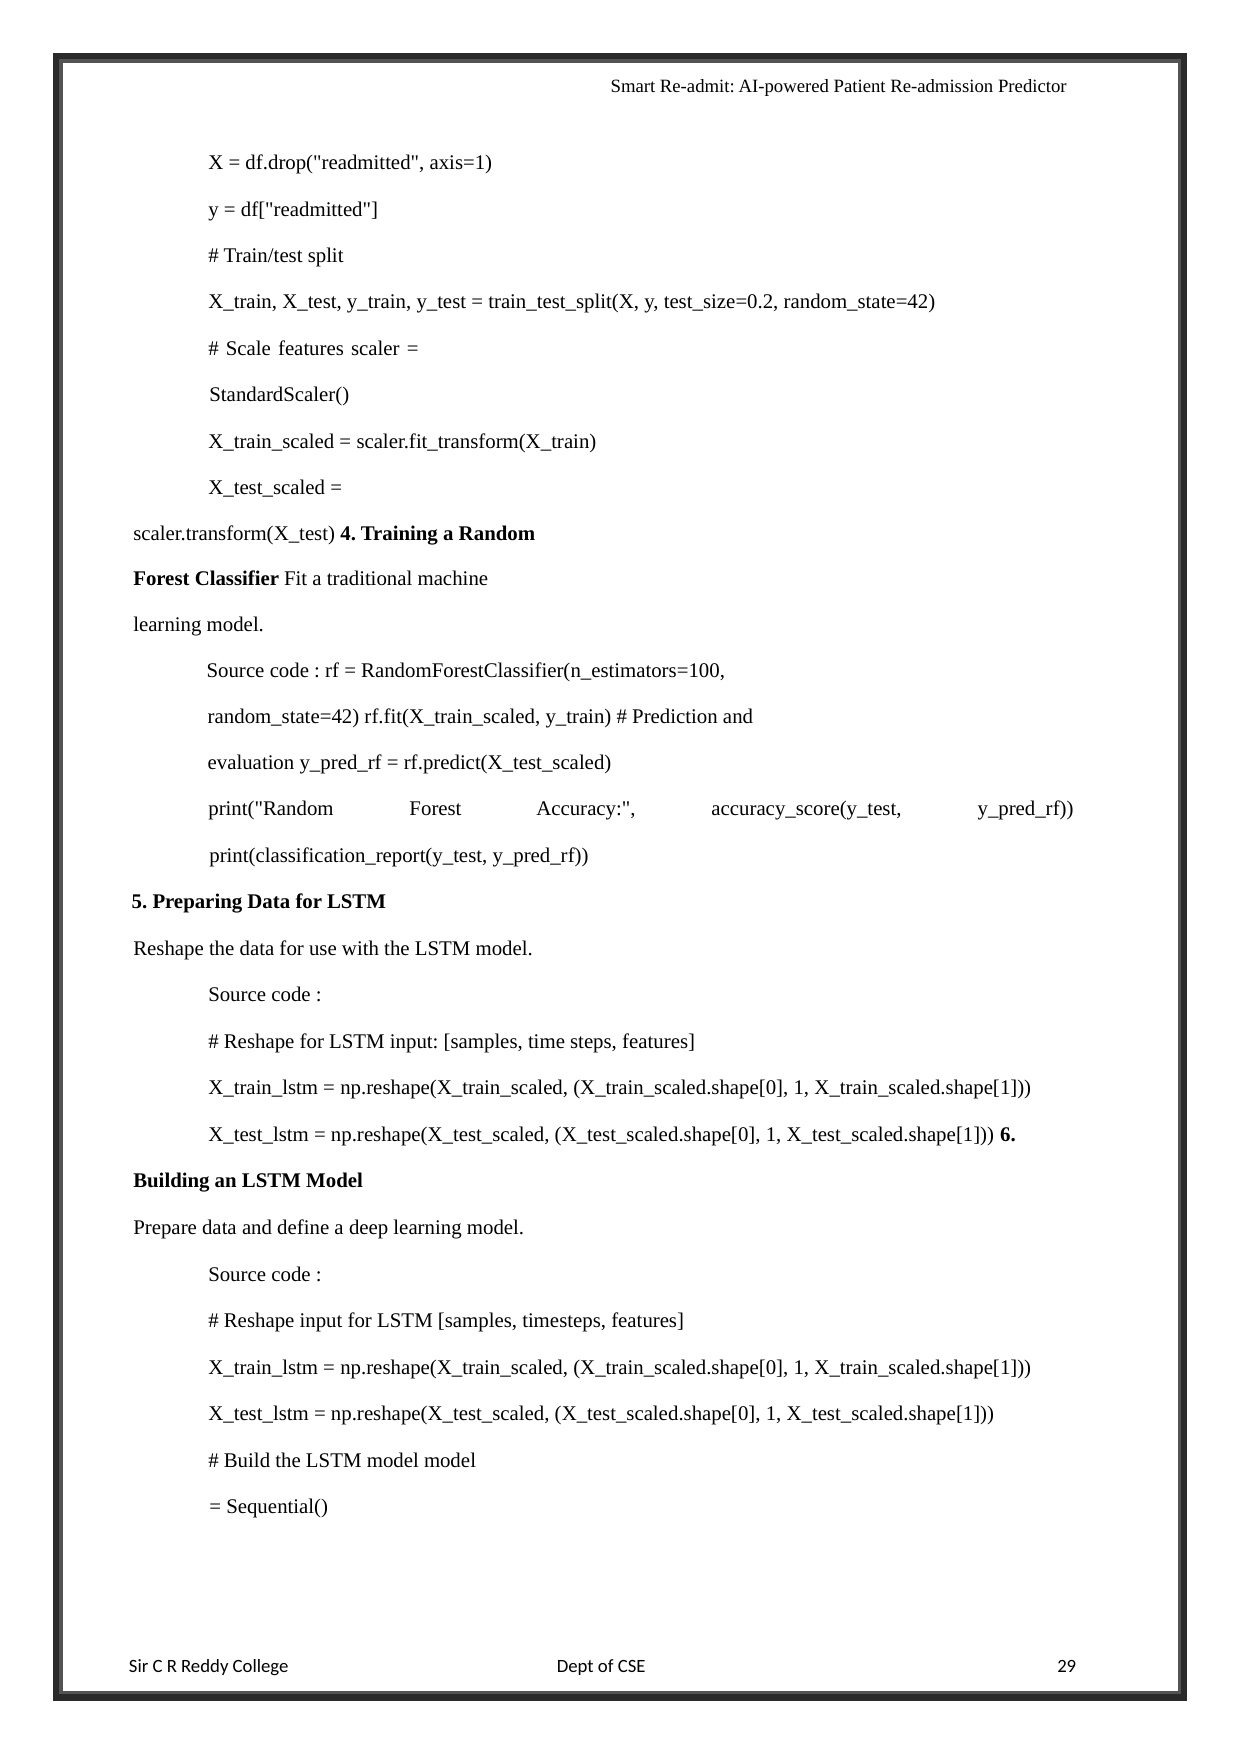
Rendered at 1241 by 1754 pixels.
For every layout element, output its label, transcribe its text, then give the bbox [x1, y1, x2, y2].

text # Reshape for LSTM input: [samples, time steps, features] [208, 1029, 1091, 1053]
text # Train/test split [208, 243, 1091, 267]
text y = df["readmitted"] [208, 196, 1091, 221]
text # Reshape input for LSTM [samples, timesteps, features] [208, 1308, 1091, 1332]
text Reshape the data for use with the LSTM model. [133, 936, 1091, 960]
text X_train_lstm = np.reshape(X_train_scaled, (X_train_scaled.shape[0], 1, X_train_scaled.shape[1])) [208, 1075, 1091, 1099]
text X_train_lstm = np.reshape(X_train_scaled, (X_train_scaled.shape[0], 1, X_train_scaled.shape[1])) [208, 1355, 1091, 1379]
text Source code : [208, 1262, 1091, 1286]
text X_test_lstm = np.reshape(X_test_scaled, (X_test_scaled.shape[0], 1, X_test_scaled.shape[1])) [208, 1401, 1091, 1425]
text # Build the LSTM model model = Sequential() [208, 1448, 476, 1518]
text X_train_scaled = scaler.fit_transform(X_train) [208, 428, 1091, 453]
text print("Random Forest Accuracy:", accuracy_score(y_test, y_pred_rf)) print(classification_report(y_test, y_pred_rf)) [208, 796, 1074, 867]
text Source code : rf = RandomForestClassifier(n_estimators=100, random_state=42) rf.fit(X_train_scaled, y_train) # Prediction and evaluation y_pred_rf = rf.predict(X_test_scaled) [206, 658, 764, 774]
text Source code : [208, 982, 1091, 1006]
text X_test_scaled = scaler.transform(X_test) 4. Training a Random Forest Classifier Fit a traditional machine learning model. [133, 475, 549, 636]
text 5. Preparing Data for LSTM [131, 889, 1117, 913]
text X = df.drop("readmitted", axis=1) [208, 150, 1091, 174]
text # Scale features scaler = StandardScaler() [208, 336, 419, 406]
text X_test_lstm = np.reshape(X_test_scaled, (X_test_scaled.shape[0], 1, X_test_scaled.shape[1])) 6. Building an LSTM Model [133, 1122, 1016, 1192]
text X_train, X_test, y_train, y_test = train_test_split(X, y, test_size=0.2, random_state=42) [208, 289, 1091, 313]
text Prepare data and define a deep learning model. [133, 1215, 1091, 1239]
